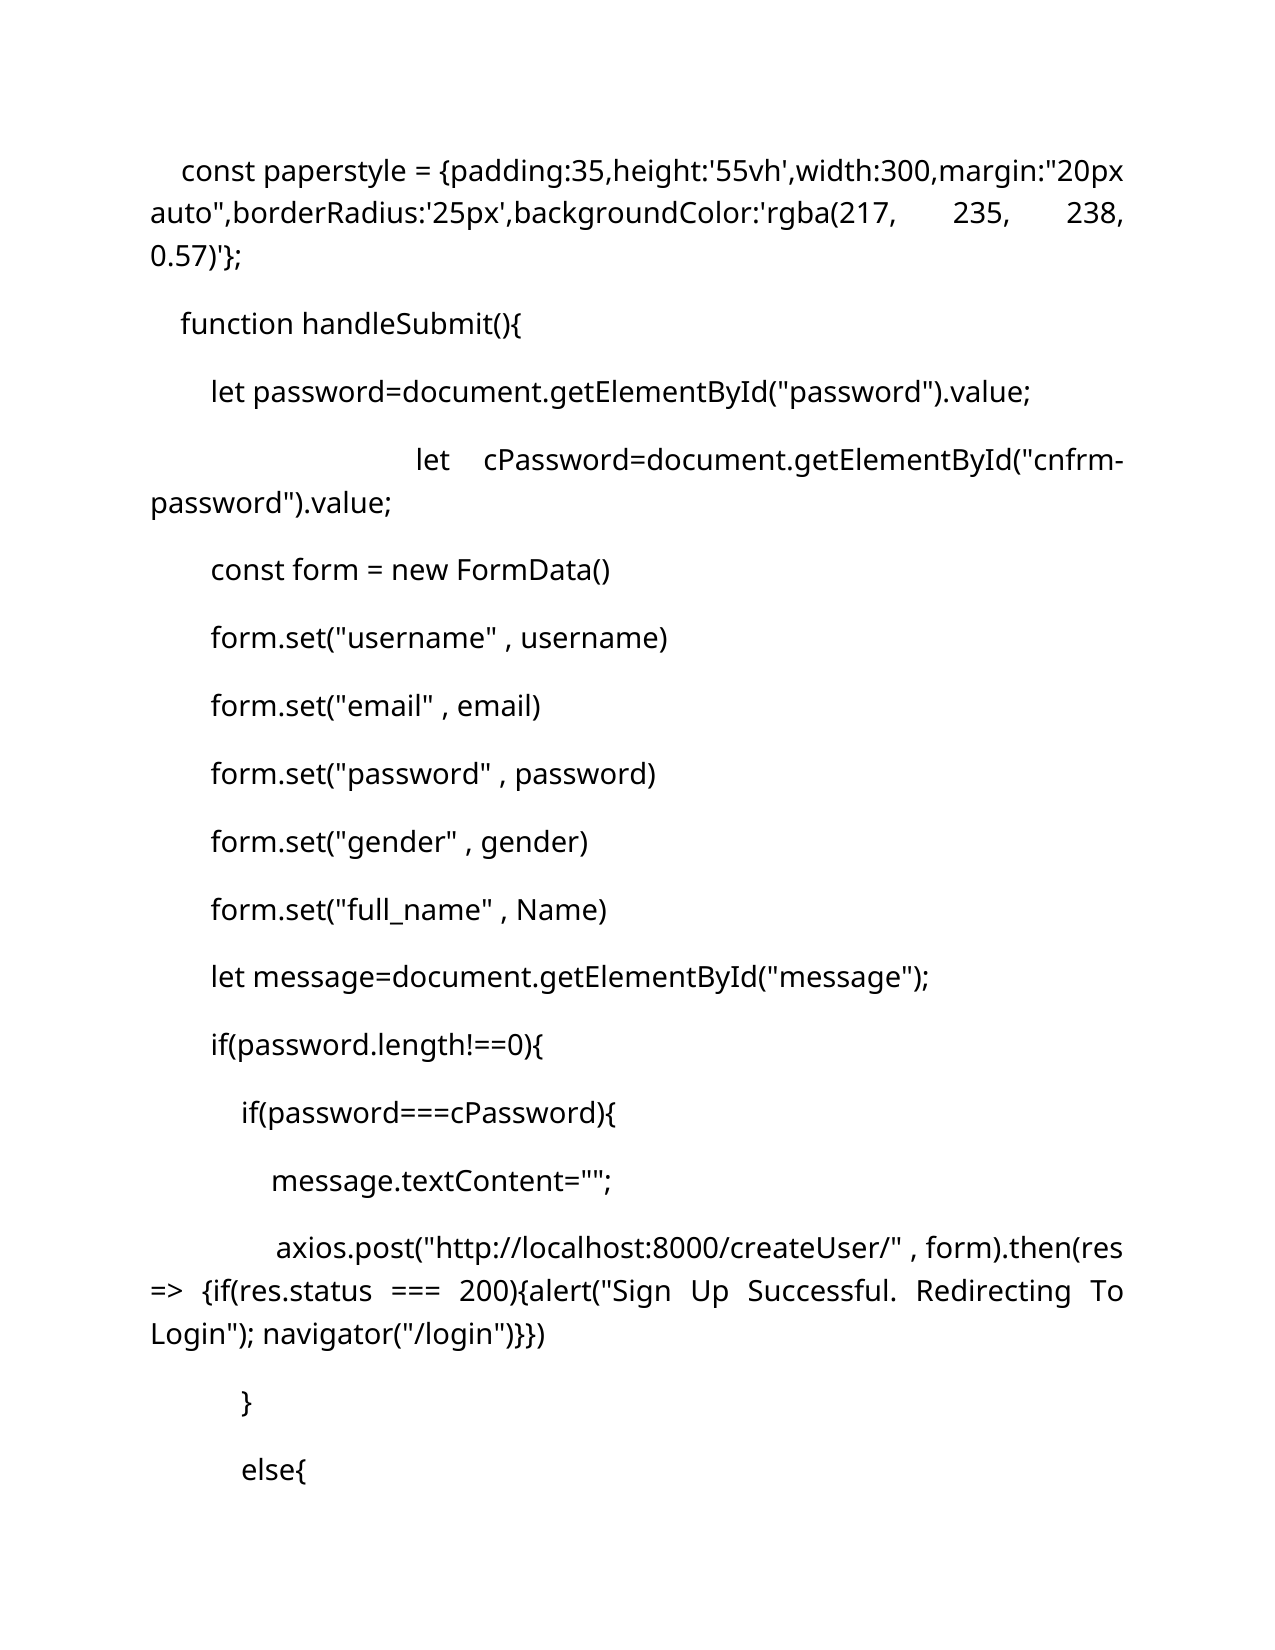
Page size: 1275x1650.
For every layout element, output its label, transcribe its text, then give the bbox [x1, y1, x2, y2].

text let cPassword=document.getElementById("cnfrm-password").value; [150, 439, 1125, 522]
text } [150, 1381, 1125, 1421]
text form.set("full_name" , Name) [150, 889, 1125, 928]
text axios.post("http://localhost:8000/createUser/" , form).then(res => {if(res.status === 200){alert("Sign Up Successful. Redirecting To Login"); navigator("/login")}}) [150, 1228, 1125, 1353]
text if(password.length!==0){ [150, 1024, 1125, 1064]
text if(password===cPassword){ [150, 1092, 1125, 1132]
text form.set("gender" , gender) [150, 821, 1125, 861]
text let password=document.getElementById("password").value; [150, 371, 1125, 411]
text const paperstyle = {padding:35,height:'55vh',width:300,margin:"20px auto",borderRadius:'25px',backgroundColor:'rgba(217, 235, 238, 0.57)'}; [150, 150, 1125, 275]
text form.set("username" , username) [150, 617, 1125, 657]
text message.textContent=""; [150, 1160, 1125, 1200]
text else{ [150, 1449, 1125, 1489]
text form.set("password" , password) [150, 753, 1125, 793]
text form.set("email" , email) [150, 685, 1125, 725]
text const form = new FormData() [150, 550, 1125, 589]
text let message=document.getElementById("message"); [150, 957, 1125, 996]
text function handleSubmit(){ [150, 303, 1125, 343]
